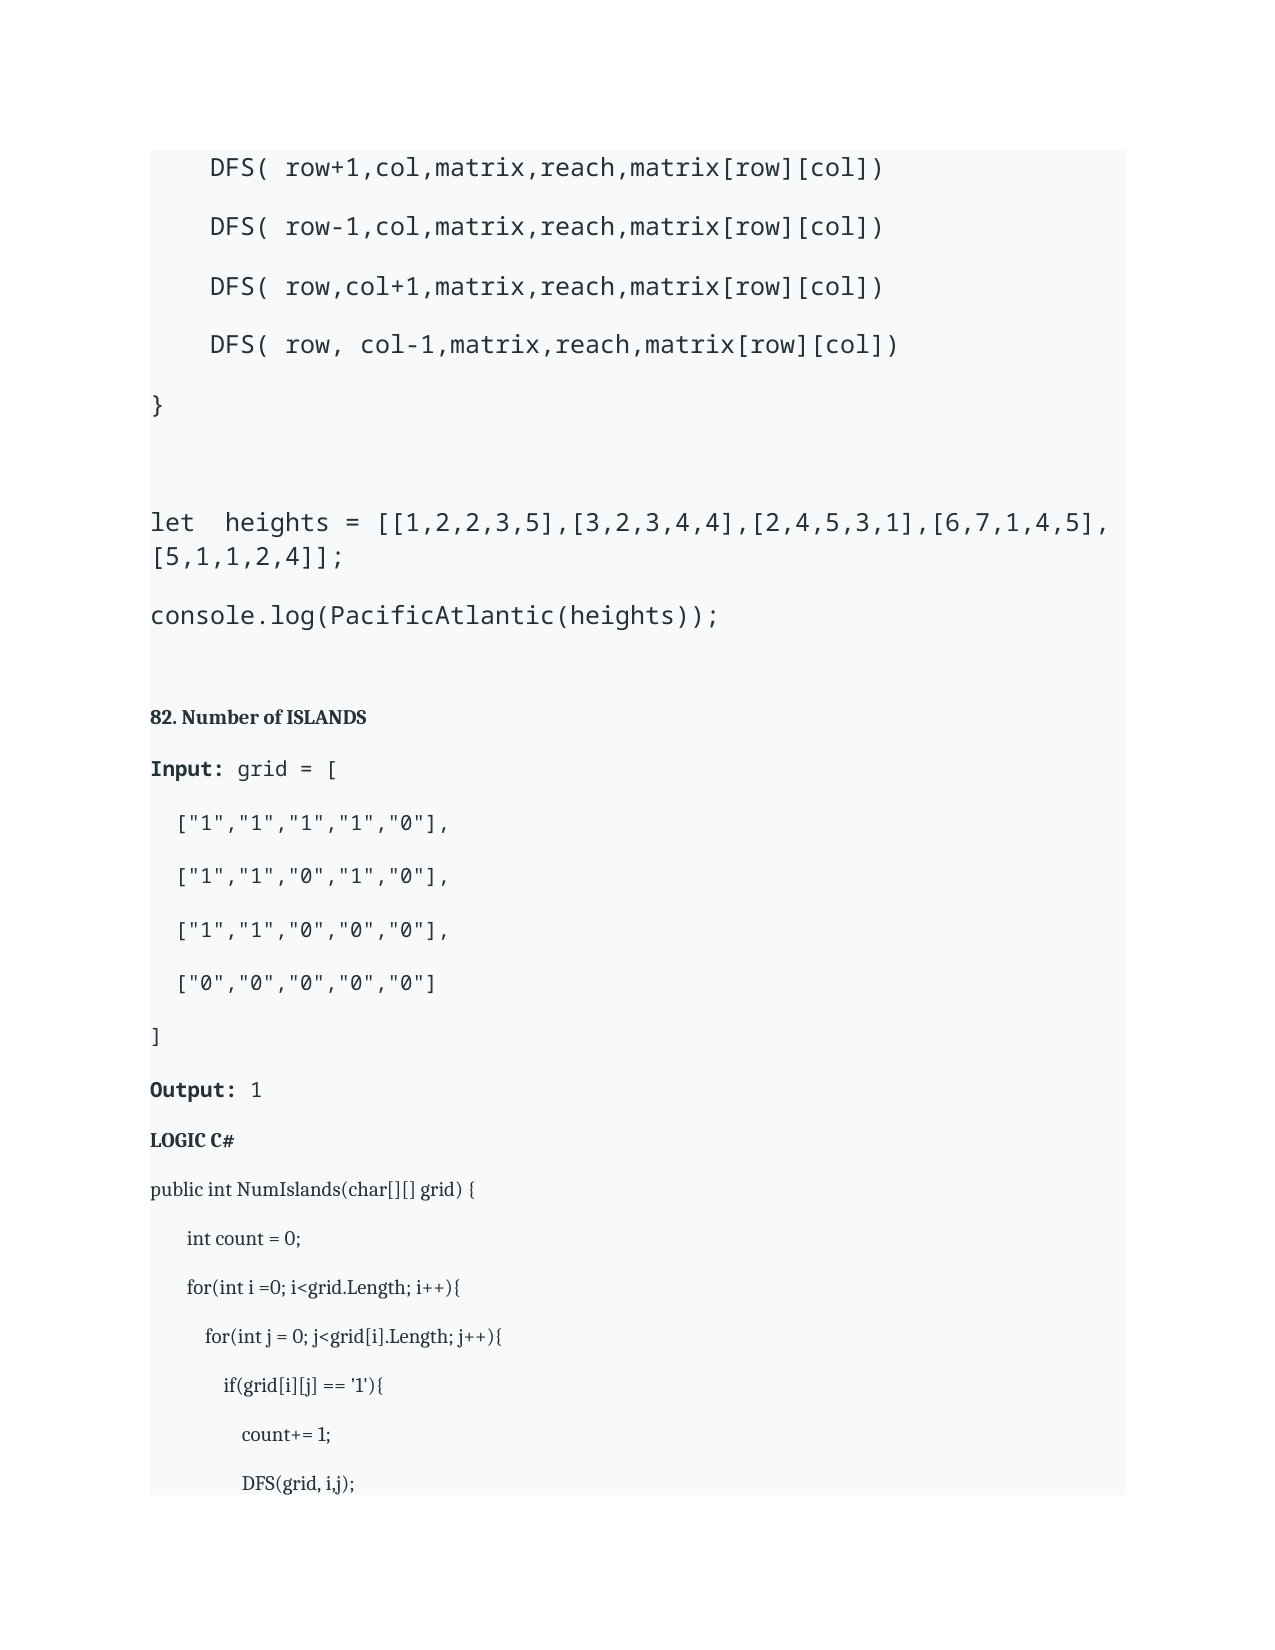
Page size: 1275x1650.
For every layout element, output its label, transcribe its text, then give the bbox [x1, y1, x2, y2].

text count+= 1; [150, 1422, 1125, 1446]
text } [150, 386, 1125, 420]
text ["1","1","0","1","0"], [150, 861, 1125, 890]
text for(int j = 0; j<grid[i].Length; j++){ [150, 1324, 1125, 1348]
text ] [150, 1022, 1125, 1050]
text ["1","1","1","1","0"], [150, 808, 1125, 836]
text LOGIC C# [150, 1128, 1125, 1152]
text DFS( row,col+1,matrix,reach,matrix[row][col]) [150, 268, 1125, 302]
text DFS( row, col-1,matrix,reach,matrix[row][col]) [150, 327, 1125, 361]
text Output: 1 [150, 1075, 1125, 1103]
text public int NumIslands(char[][] grid) { [150, 1177, 1125, 1201]
text ["1","1","0","0","0"], [150, 915, 1125, 943]
text let heights = [[1,2,2,3,5],[3,2,3,4,4],[2,4,5,3,1],[6,7,1,4,5],[5,1,1,2,4]]; [150, 504, 1125, 572]
text ["0","0","0","0","0"] [150, 968, 1125, 997]
text 82. Number of ISLANDS [150, 706, 1125, 729]
text DFS( row+1,col,matrix,reach,matrix[row][col]) [150, 150, 1125, 184]
text Input: grid = [ [150, 754, 1125, 783]
text if(grid[i][j] == '1'){ [150, 1373, 1125, 1397]
text for(int i =0; i<grid.Length; i++){ [150, 1275, 1125, 1299]
text console.log(PacificAtlantic(heights)); [150, 597, 1125, 632]
text int count = 0; [150, 1226, 1125, 1250]
text DFS( row-1,col,matrix,reach,matrix[row][col]) [150, 209, 1125, 243]
text DFS(grid, i,j); [150, 1471, 1125, 1495]
